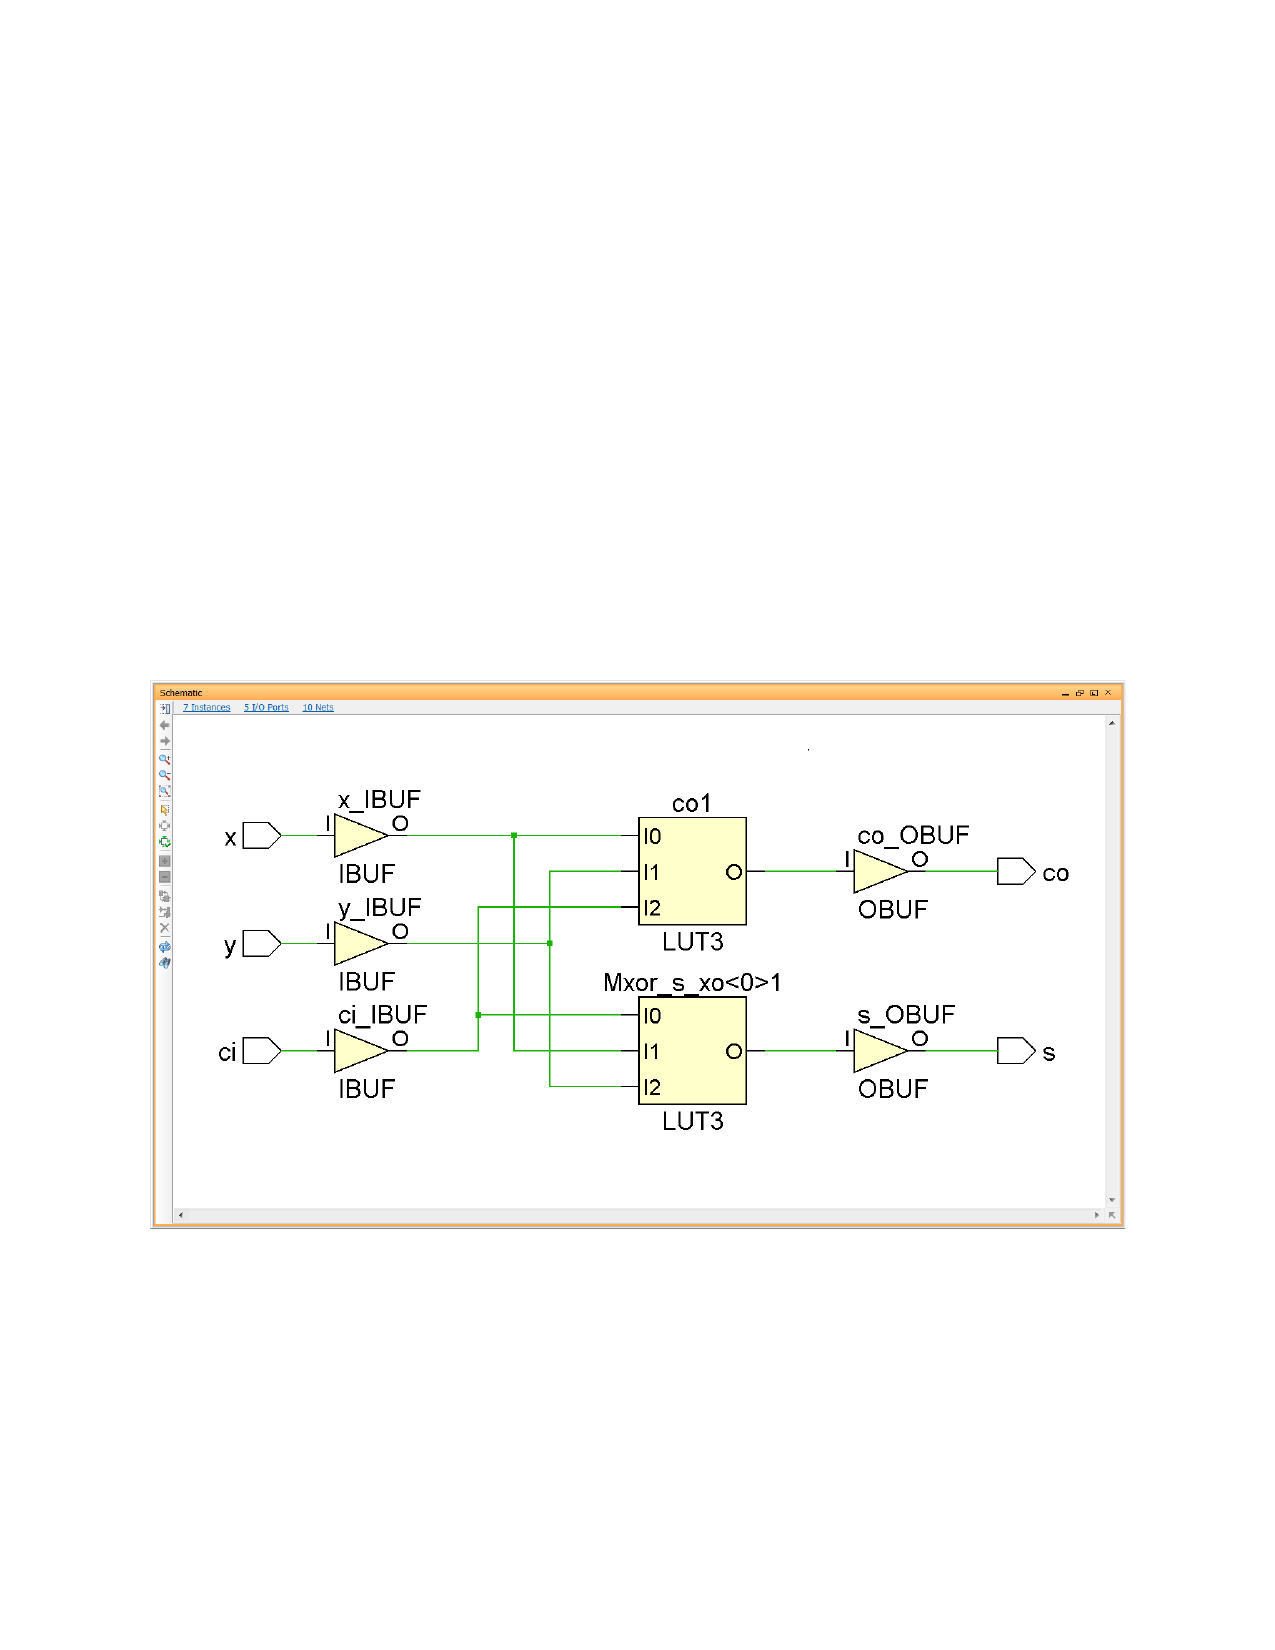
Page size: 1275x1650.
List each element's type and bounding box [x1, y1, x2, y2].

picture [150, 680, 1125, 1229]
